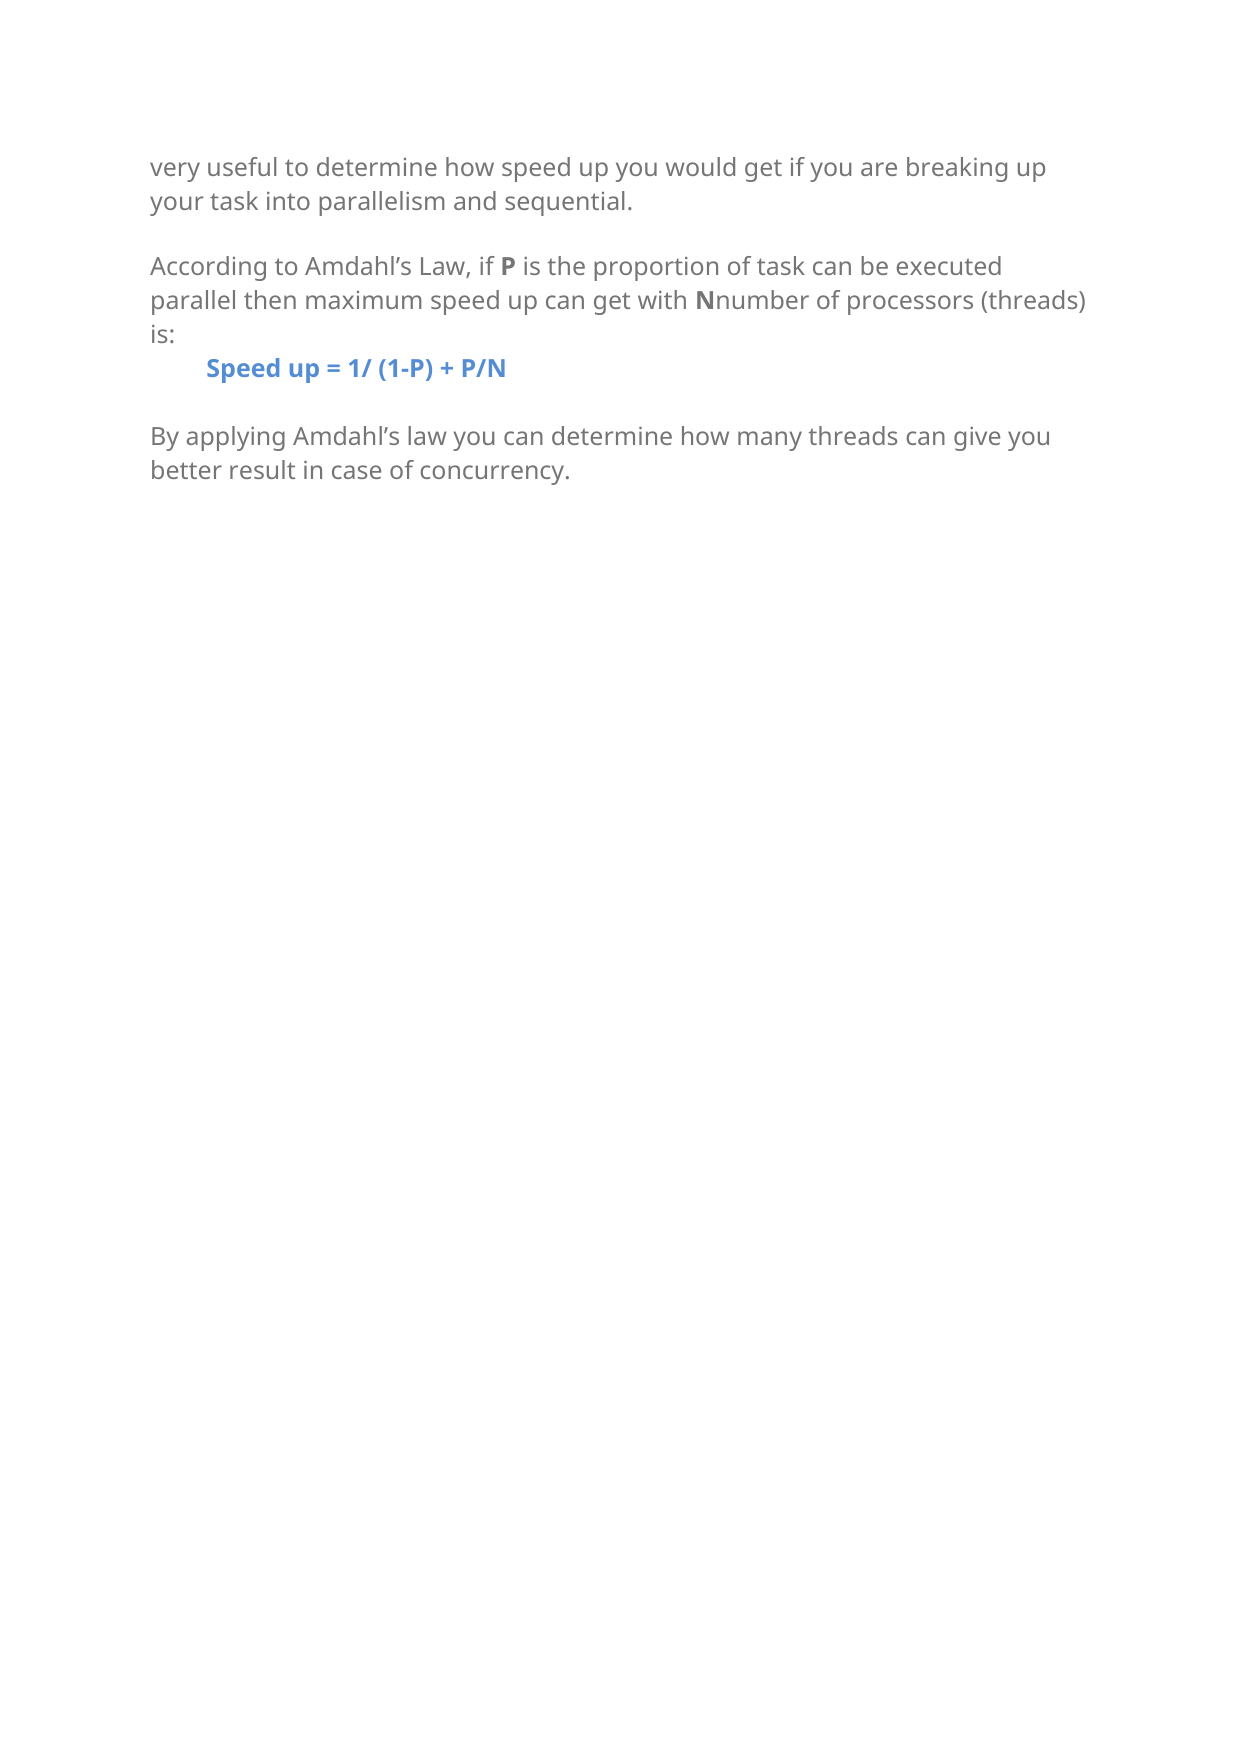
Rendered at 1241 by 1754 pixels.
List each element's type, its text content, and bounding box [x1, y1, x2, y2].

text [150, 150, 1090, 218]
text Speed up = 1/ (1-P) + P/N [206, 351, 1090, 385]
text According to Amdahl’s Law, if P is the proportion of task can be executed parallel then maximum speed up can get with Nnumber of processors (threads) is: [150, 249, 1090, 351]
text By applying Amdahl’s law you can determine how many threads can give you better result in case of concurrency. [150, 419, 1090, 487]
